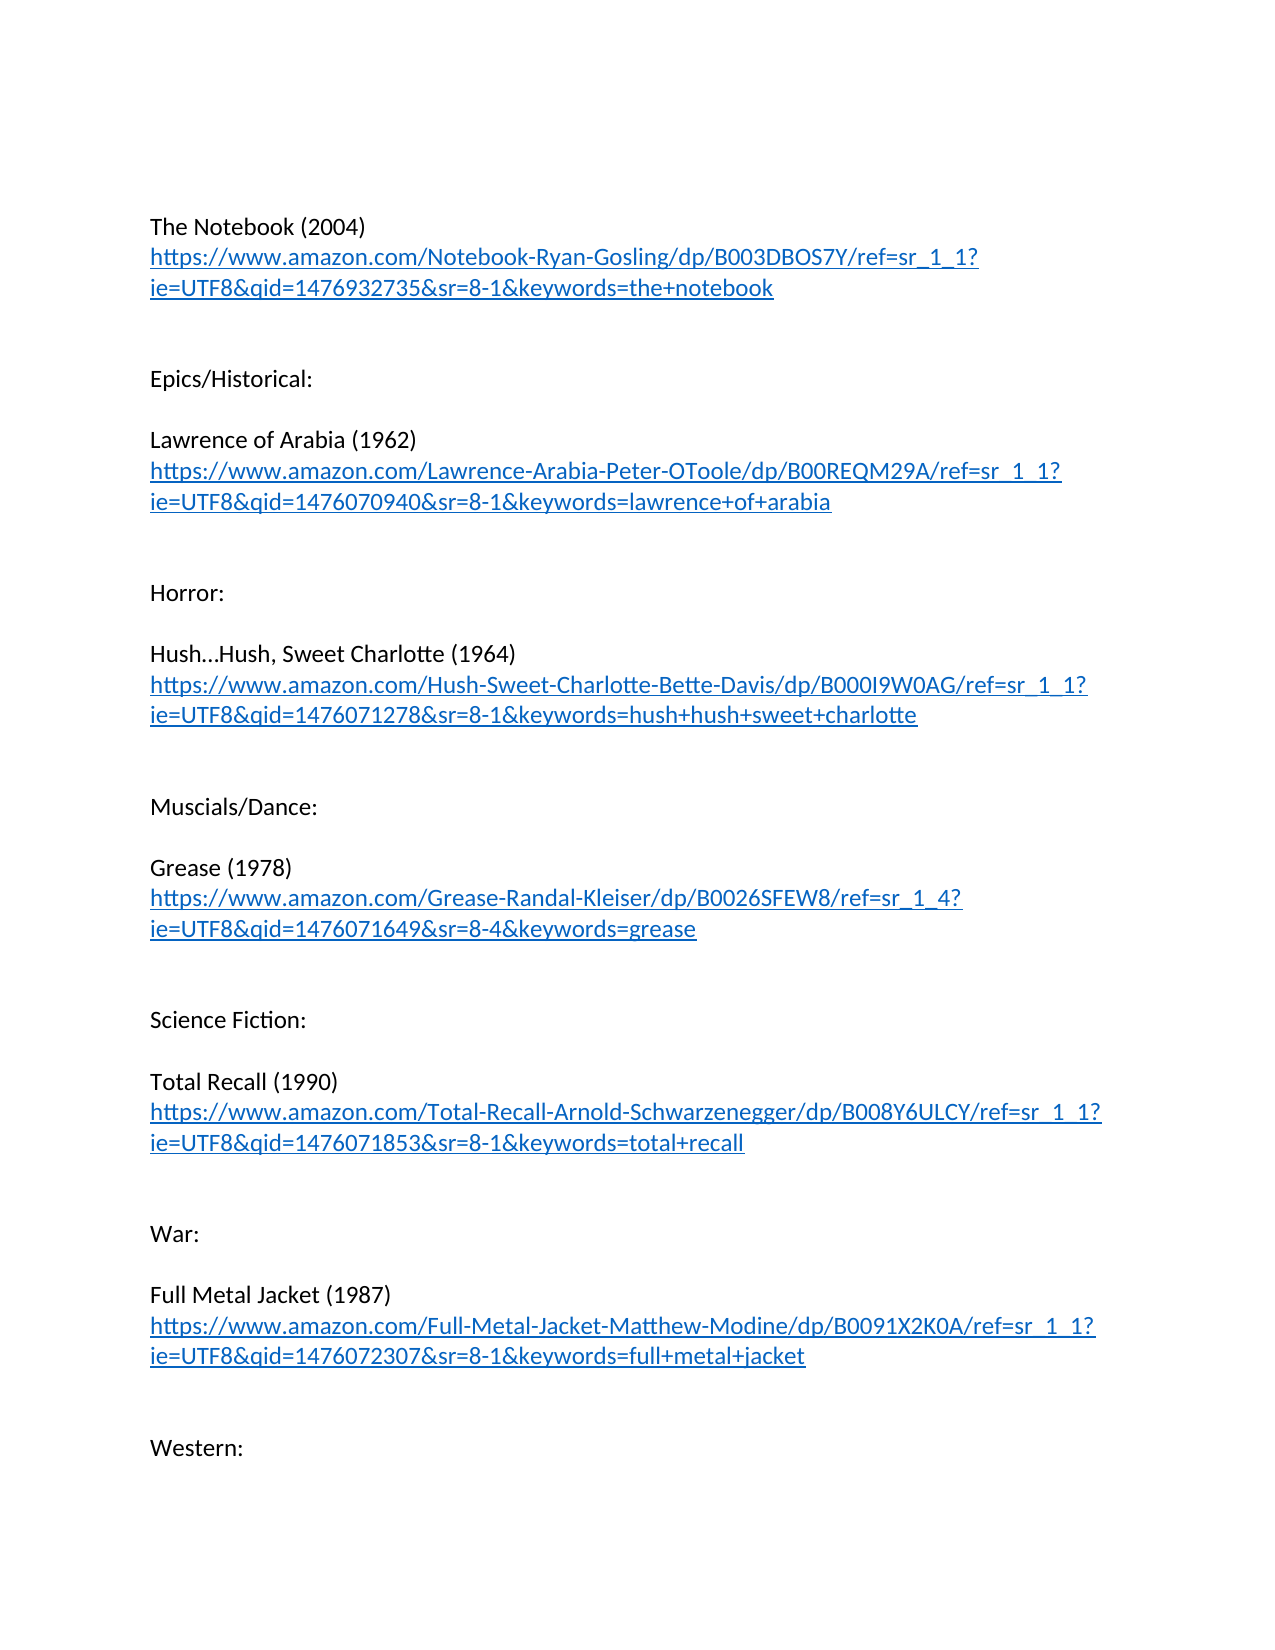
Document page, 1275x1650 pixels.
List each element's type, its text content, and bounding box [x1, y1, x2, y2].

text Science Fiction: [150, 1004, 1125, 1035]
text Muscials/Dance: [150, 791, 1125, 821]
text https://www.amazon.com/Notebook-Ryan-Gosling/dp/B003DBOS7Y/ref=sr_1_1?ie=UTF8&qid=1476932735&sr=8-1&keywords=the+notebook [150, 242, 1125, 303]
text Western: [150, 1432, 1125, 1462]
text War: [150, 1218, 1125, 1249]
text The Notebook (2004) [150, 211, 1125, 242]
text Lawrence of Arabia (1962) [150, 425, 1125, 455]
text Grease (1978) [150, 852, 1125, 882]
text Horror: [150, 577, 1125, 608]
text Full Metal Jacket (1987) [150, 1279, 1125, 1310]
text https://www.amazon.com/Hush-Sweet-Charlotte-Bette-Davis/dp/B000I9W0AG/ref=sr_1_1?ie=UTF8&qid=1476071278&sr=8-1&keywords=hush+hush+sweet+charlotte [150, 669, 1125, 730]
text https://www.amazon.com/Full-Metal-Jacket-Matthew-Modine/dp/B0091X2K0A/ref=sr_1_1?ie=UTF8&qid=1476072307&sr=8-1&keywords=full+metal+jacket [150, 1310, 1125, 1371]
text https://www.amazon.com/Grease-Randal-Kleiser/dp/B0026SFEW8/ref=sr_1_4?ie=UTF8&qid=1476071649&sr=8-4&keywords=grease [150, 882, 1125, 943]
text Epics/Historical: [150, 364, 1125, 394]
text Total Recall (1990) [150, 1066, 1125, 1096]
text Hush…Hush, Sweet Charlotte (1964) [150, 638, 1125, 669]
text https://www.amazon.com/Lawrence-Arabia-Peter-OToole/dp/B00REQM29A/ref=sr_1_1?ie=UTF8&qid=1476070940&sr=8-1&keywords=lawrence+of+arabia [150, 455, 1125, 516]
text https://www.amazon.com/Total-Recall-Arnold-Schwarzenegger/dp/B008Y6ULCY/ref=sr_1_1?ie=UTF8&qid=1476071853&sr=8-1&keywords=total+recall [150, 1096, 1125, 1157]
